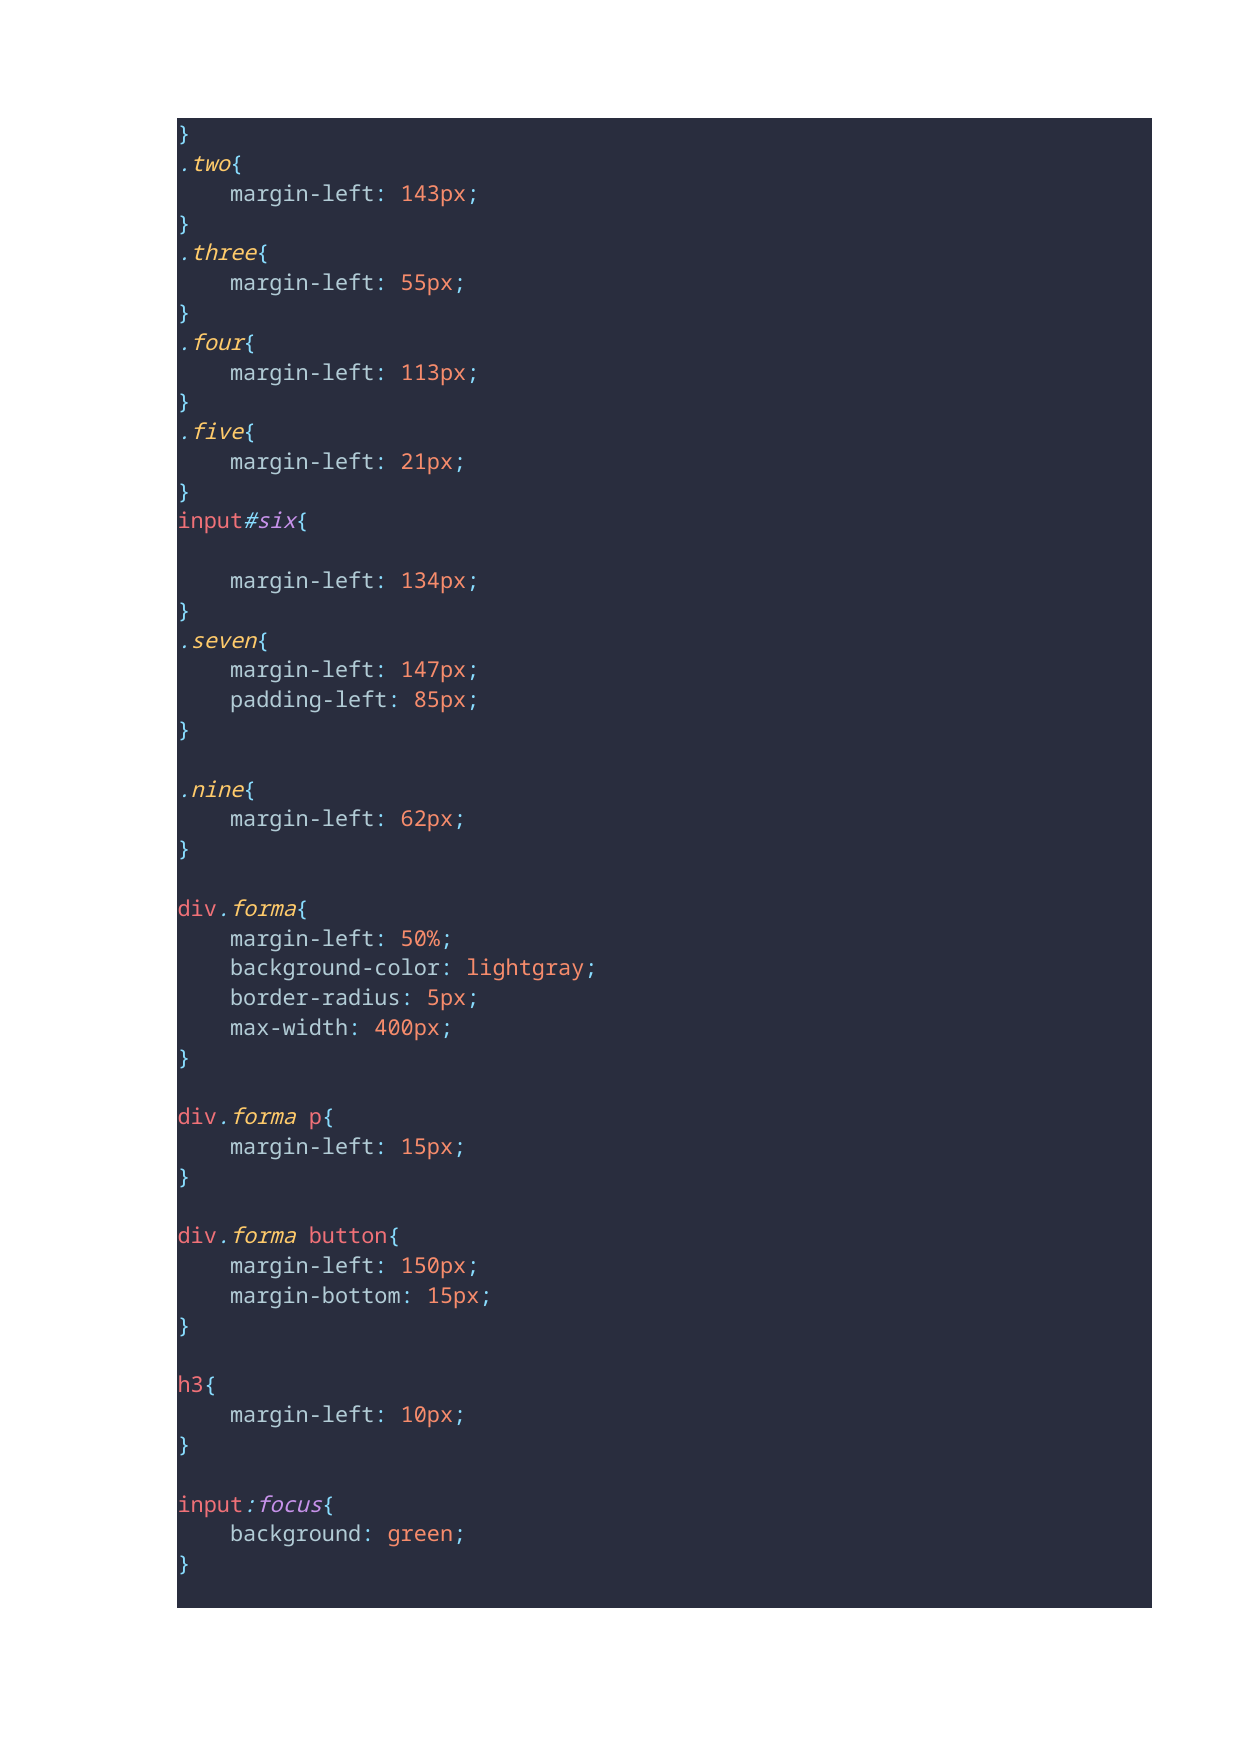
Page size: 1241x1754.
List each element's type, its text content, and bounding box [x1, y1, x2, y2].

text margin-bottom: 15px; [177, 1280, 1152, 1310]
text margin-left: 10px; [177, 1399, 1152, 1429]
text .four{ [177, 327, 1152, 356]
text .five{ [177, 416, 1152, 446]
text div.forma button{ [177, 1220, 1152, 1250]
text } [177, 207, 1152, 237]
text border-radius: 5px; [177, 982, 1152, 1012]
text h3{ [177, 1369, 1152, 1399]
text } [177, 714, 1152, 744]
text } [177, 1161, 1152, 1191]
text } [177, 297, 1152, 327]
text } [177, 1042, 1152, 1071]
text margin-left: 55px; [177, 267, 1152, 297]
text .two{ [177, 148, 1152, 178]
text } [177, 833, 1152, 863]
text max-width: 400px; [177, 1012, 1152, 1042]
text margin-left: 143px; [177, 178, 1152, 207]
text } [177, 1548, 1152, 1578]
text .nine{ [177, 773, 1152, 803]
text } [177, 386, 1152, 416]
text padding-left: 85px; [177, 684, 1152, 714]
text input:focus{ [177, 1488, 1152, 1518]
text } [177, 118, 1152, 148]
text margin-left: 113px; [177, 356, 1152, 386]
text background: green; [177, 1518, 1152, 1548]
text margin-left: 134px; [177, 565, 1152, 595]
text margin-left: 21px; [177, 446, 1152, 476]
text input#six{ [177, 505, 1152, 535]
text } [177, 1310, 1152, 1339]
text margin-left: 147px; [177, 654, 1152, 684]
text margin-left: 15px; [177, 1131, 1152, 1161]
text margin-left: 50%; [177, 922, 1152, 952]
text .seven{ [177, 624, 1152, 654]
text } [177, 1429, 1152, 1459]
text .three{ [177, 237, 1152, 267]
text } [177, 595, 1152, 624]
text margin-left: 62px; [177, 803, 1152, 833]
text } [177, 476, 1152, 505]
text div.forma p{ [177, 1101, 1152, 1131]
text margin-left: 150px; [177, 1250, 1152, 1280]
text background-color: lightgray; [177, 952, 1152, 982]
text div.forma{ [177, 893, 1152, 922]
